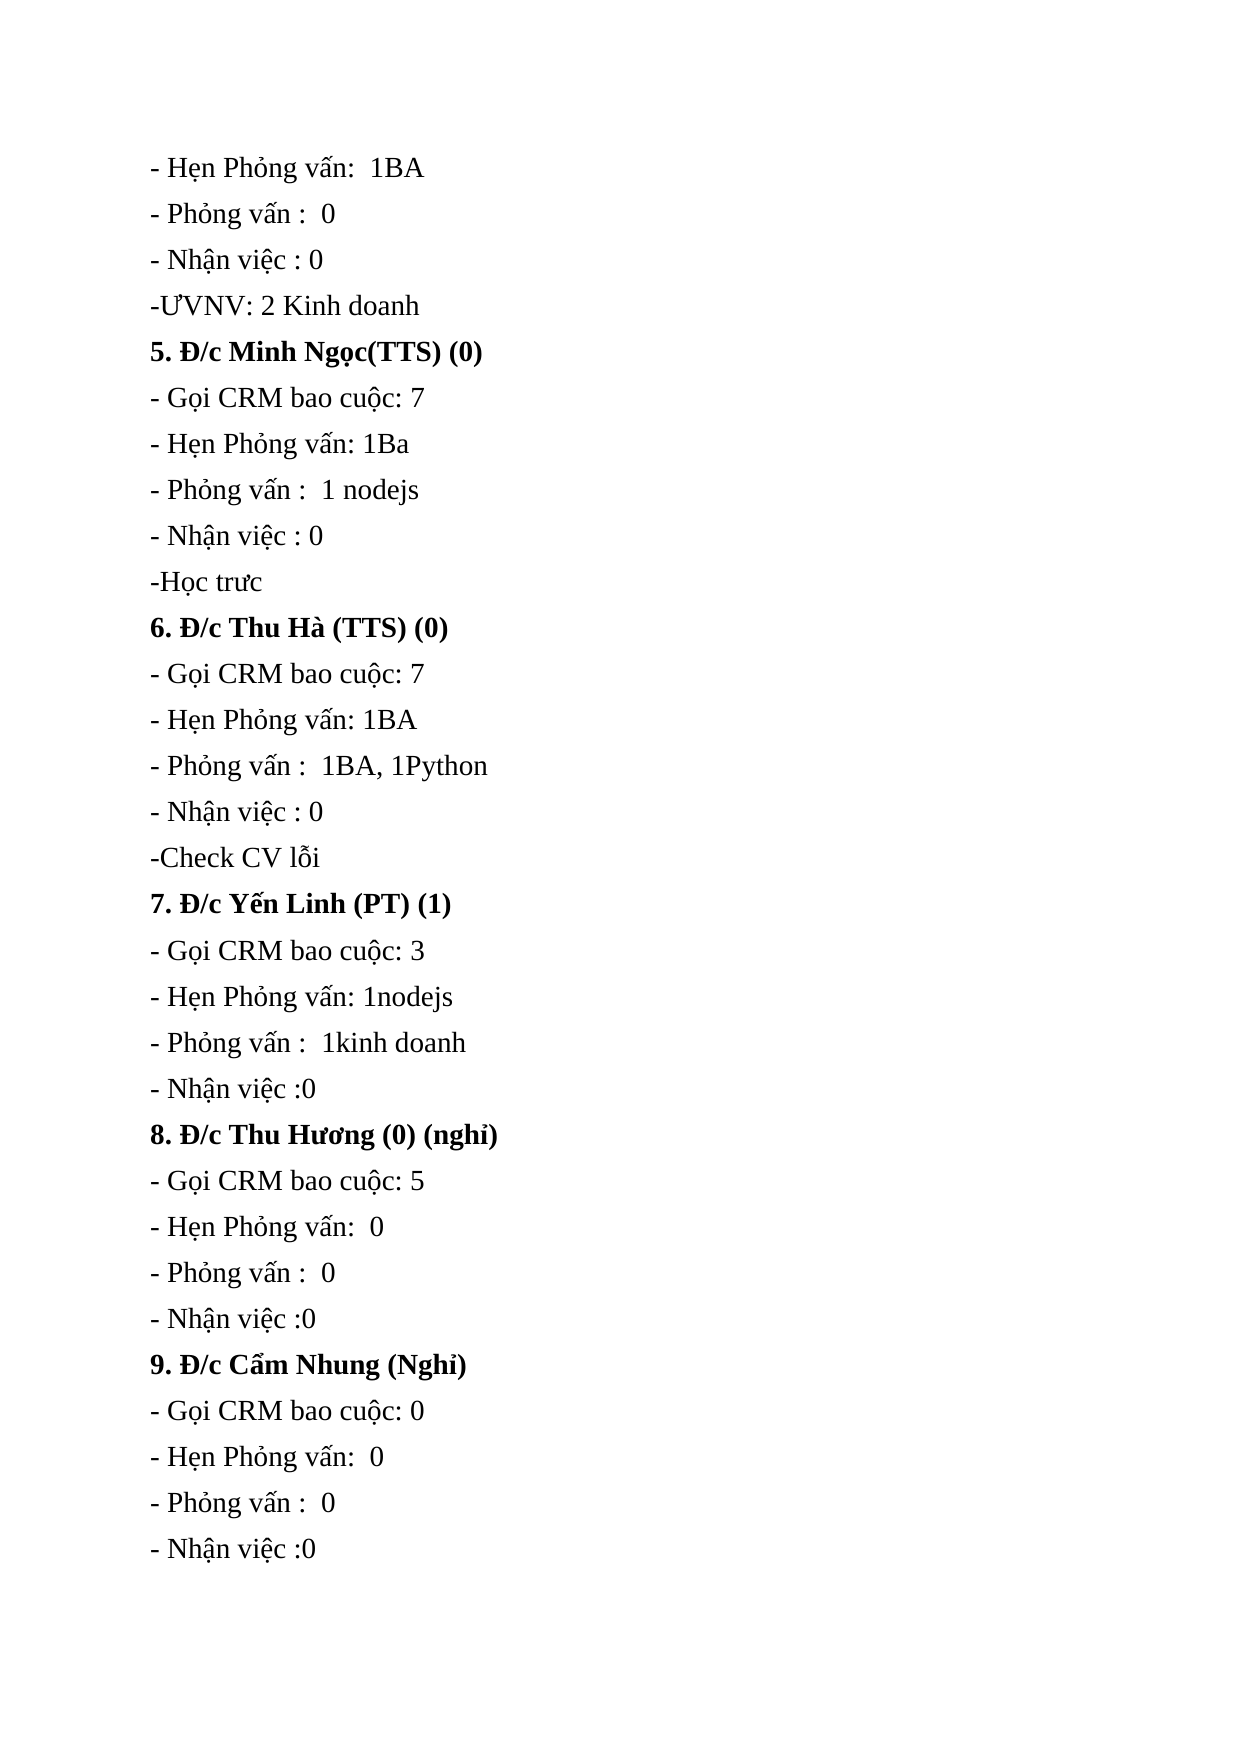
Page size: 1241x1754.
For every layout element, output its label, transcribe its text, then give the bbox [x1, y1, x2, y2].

text 5. Đ/c Minh Ngọc(TTS) (0) [150, 334, 1090, 368]
text 8. Đ/c Thu Hương (0) (nghỉ) [150, 1117, 1090, 1150]
text -Học trưc [150, 564, 1090, 598]
text - Hẹn Phỏng vấn: 0 [150, 1439, 1090, 1473]
text - Phỏng vấn : 1 nodejs [150, 472, 1090, 506]
text - Phỏng vấn : 0 [150, 1255, 1090, 1288]
text - Hẹn Phỏng vấn: 1BA [150, 150, 1090, 183]
text - Nhận việc : 0 [150, 794, 1090, 828]
text - Gọi CRM bao cuộc: 5 [150, 1163, 1090, 1196]
text - Nhận việc :0 [150, 1301, 1090, 1334]
text - Gọi CRM bao cuộc: 7 [150, 656, 1090, 690]
text - Nhận việc :0 [150, 1071, 1090, 1104]
text -Check CV lỗi [150, 841, 1090, 874]
text - Phỏng vấn : 0 [150, 1485, 1090, 1519]
text - Nhận việc :0 [150, 1531, 1090, 1565]
text - Nhận việc : 0 [150, 518, 1090, 552]
text - Gọi CRM bao cuộc: 3 [150, 933, 1090, 966]
text - Gọi CRM bao cuộc: 7 [150, 380, 1090, 414]
text - Hẹn Phỏng vấn: 0 [150, 1209, 1090, 1242]
text - Phỏng vấn : 0 [150, 196, 1090, 229]
text - Hẹn Phỏng vấn: 1nodejs [150, 979, 1090, 1012]
text 9. Đ/c Cẩm Nhung (Nghỉ) [150, 1347, 1090, 1381]
text - Hẹn Phỏng vấn: 1Ba [150, 426, 1090, 460]
text - Phỏng vấn : 1BA, 1Python [150, 748, 1090, 782]
text - Phỏng vấn : 1kinh doanh [150, 1025, 1090, 1058]
text - Nhận việc : 0 [150, 242, 1090, 276]
text - Gọi CRM bao cuộc: 0 [150, 1393, 1090, 1427]
text 6. Đ/c Thu Hà (TTS) (0) [150, 610, 1090, 644]
text - Hẹn Phỏng vấn: 1BA [150, 702, 1090, 736]
text 7. Đ/c Yến Linh (PT) (1) [150, 887, 1090, 920]
text -ƯVNV: 2 Kinh doanh [150, 288, 1090, 322]
